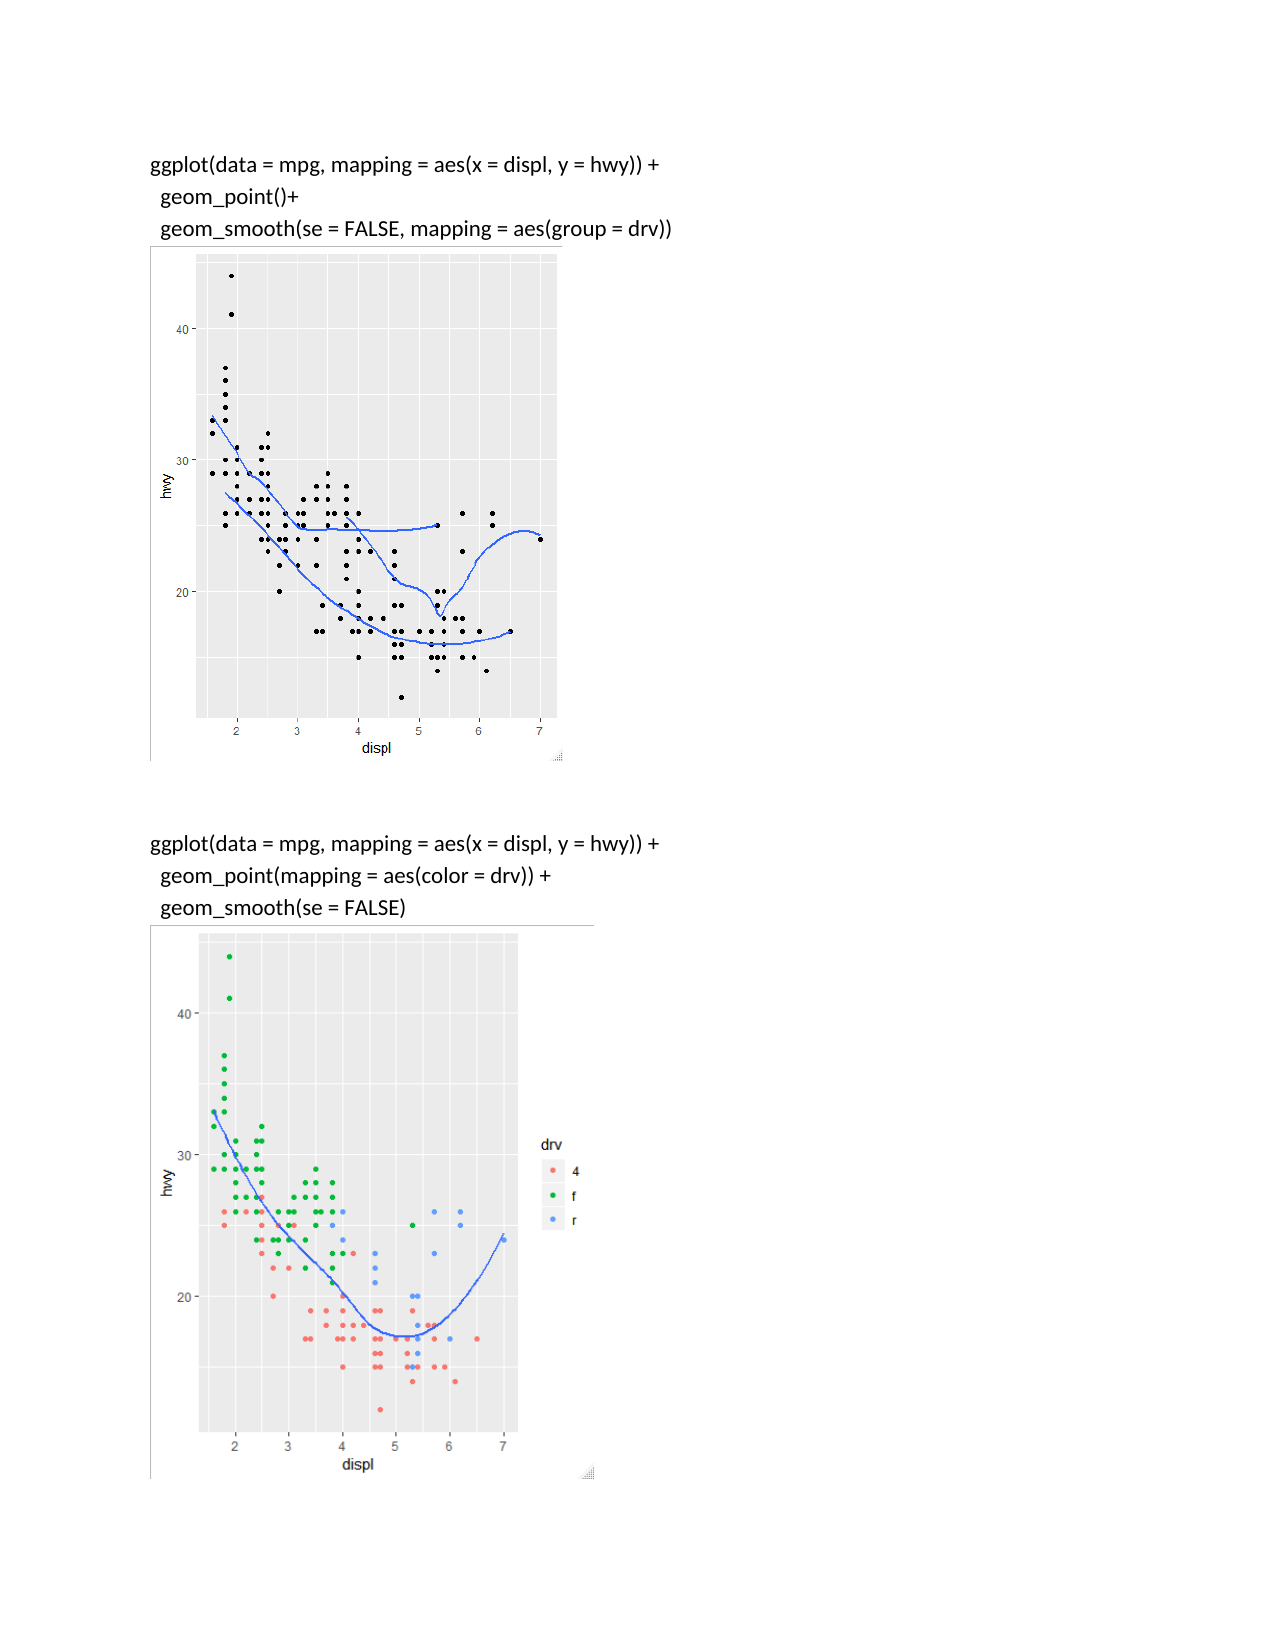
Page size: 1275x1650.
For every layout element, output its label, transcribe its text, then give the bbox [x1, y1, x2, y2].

text ggplot(data = mpg, mapping = aes(x = displ, y = hwy)) + [150, 150, 1125, 178]
picture [150, 246, 563, 761]
picture [150, 925, 594, 1479]
text geom_point(mapping = aes(color = drv)) + [150, 861, 1125, 889]
text geom_smooth(se = FALSE) [150, 893, 1125, 921]
text geom_point()+ [150, 182, 1125, 210]
text ggplot(data = mpg, mapping = aes(x = displ, y = hwy)) + [150, 829, 1125, 857]
text geom_smooth(se = FALSE, mapping = aes(group = drv)) [150, 214, 1125, 242]
